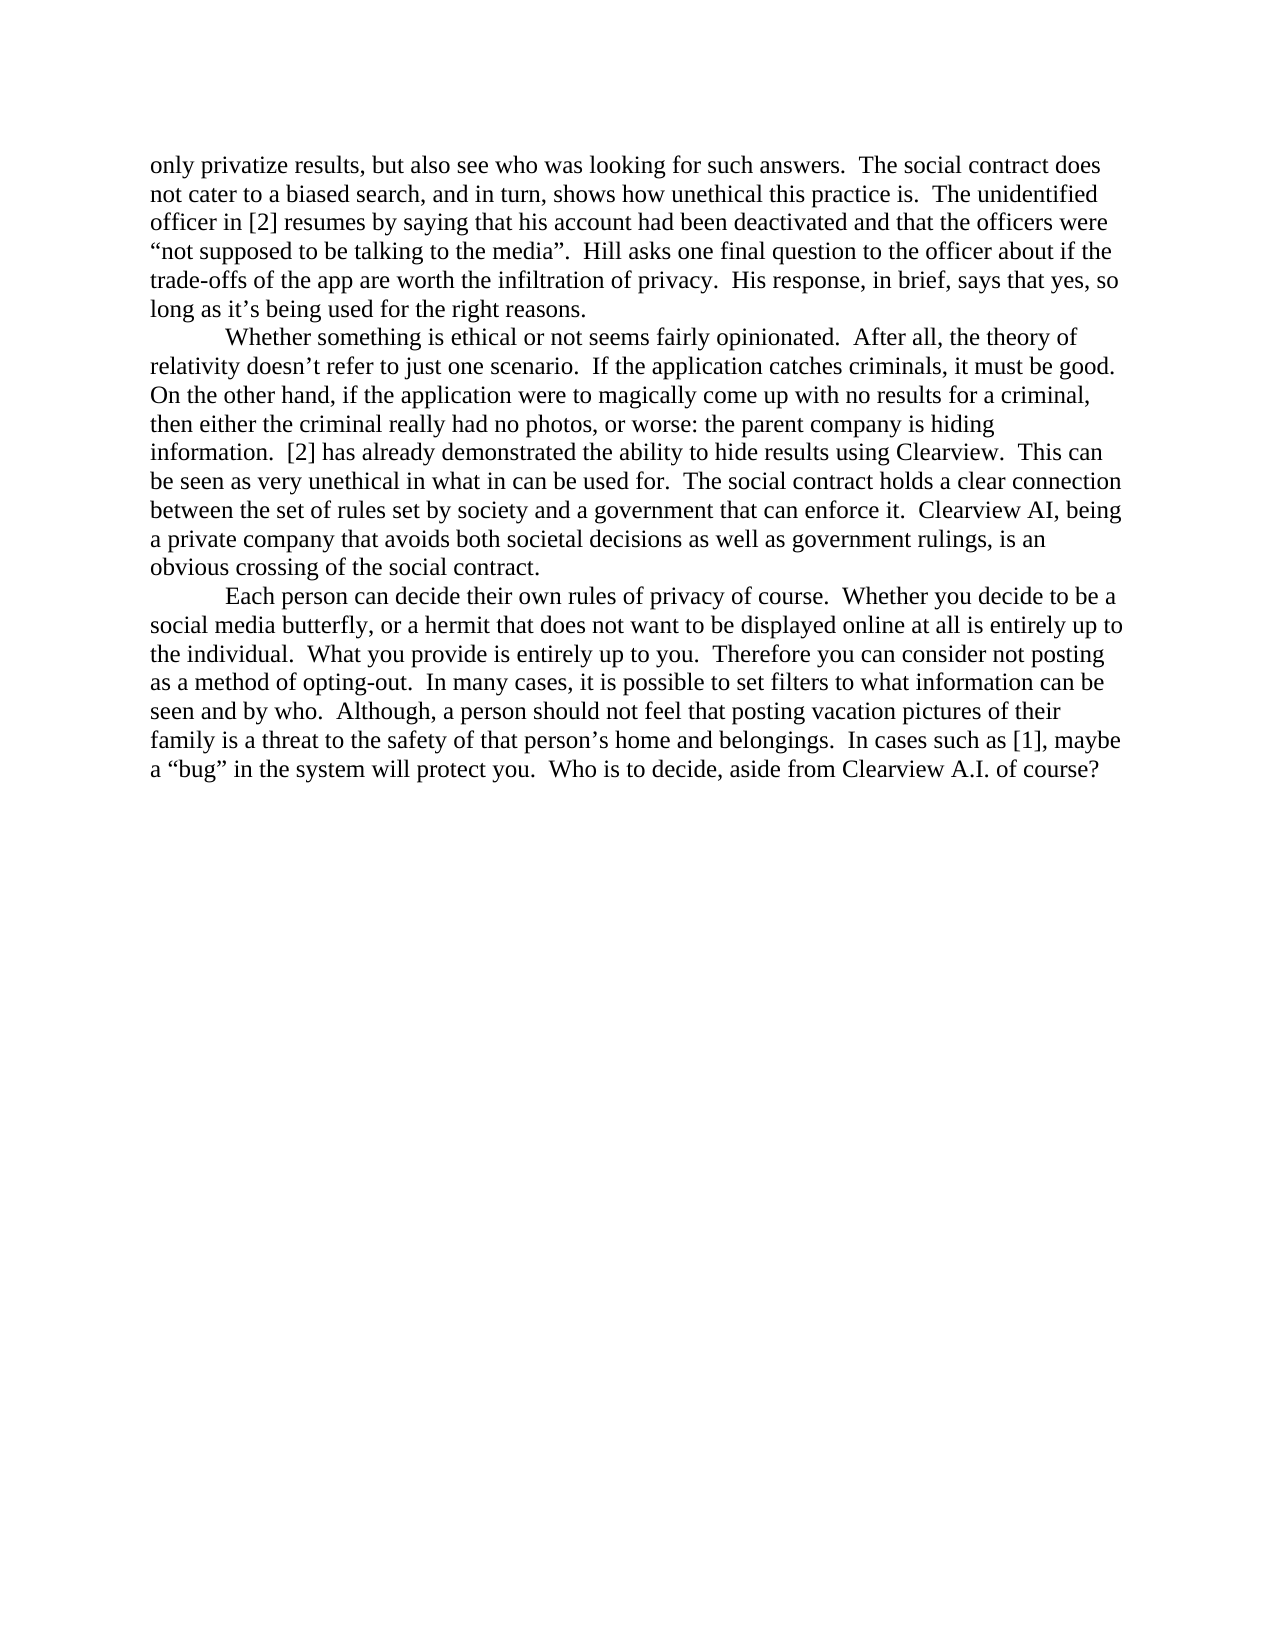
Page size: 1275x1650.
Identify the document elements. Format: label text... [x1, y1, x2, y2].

text Each person can decide their own rules of privacy of course. Whether you decide to be a social media butterfly, or a hermit that does not want to be displayed online at all is entirely up to the individual. What you provide is entirely up to you. Therefore you can consider not posting as a method of opting-out. In many cases, it is possible to set filters to what information can be seen and by who. Although, a person should not feel that posting vacation pictures of their family is a threat to the safety of that person’s home and belongings. In cases such as [1], maybe a “bug” in the system will protect you. Who is to decide, aside from Clearview A.I. of course? [150, 581, 1125, 782]
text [150, 150, 1125, 322]
text Whether something is ethical or not seems fairly opinionated. After all, the theory of relativity doesn’t refer to just one scenario. If the application catches criminals, it must be good. On the other hand, if the application were to magically come up with no results for a criminal, then either the criminal really had no photos, or worse: the parent company is hiding information. [2] has already demonstrated the ability to hide results using Clearview. This can be seen as very unethical in what in can be used for. The social contract holds a clear connection between the set of rules set by society and a government that can enforce it. Clearview AI, being a private company that avoids both societal decisions as well as government rulings, is an obvious crossing of the social contract. [150, 322, 1125, 581]
